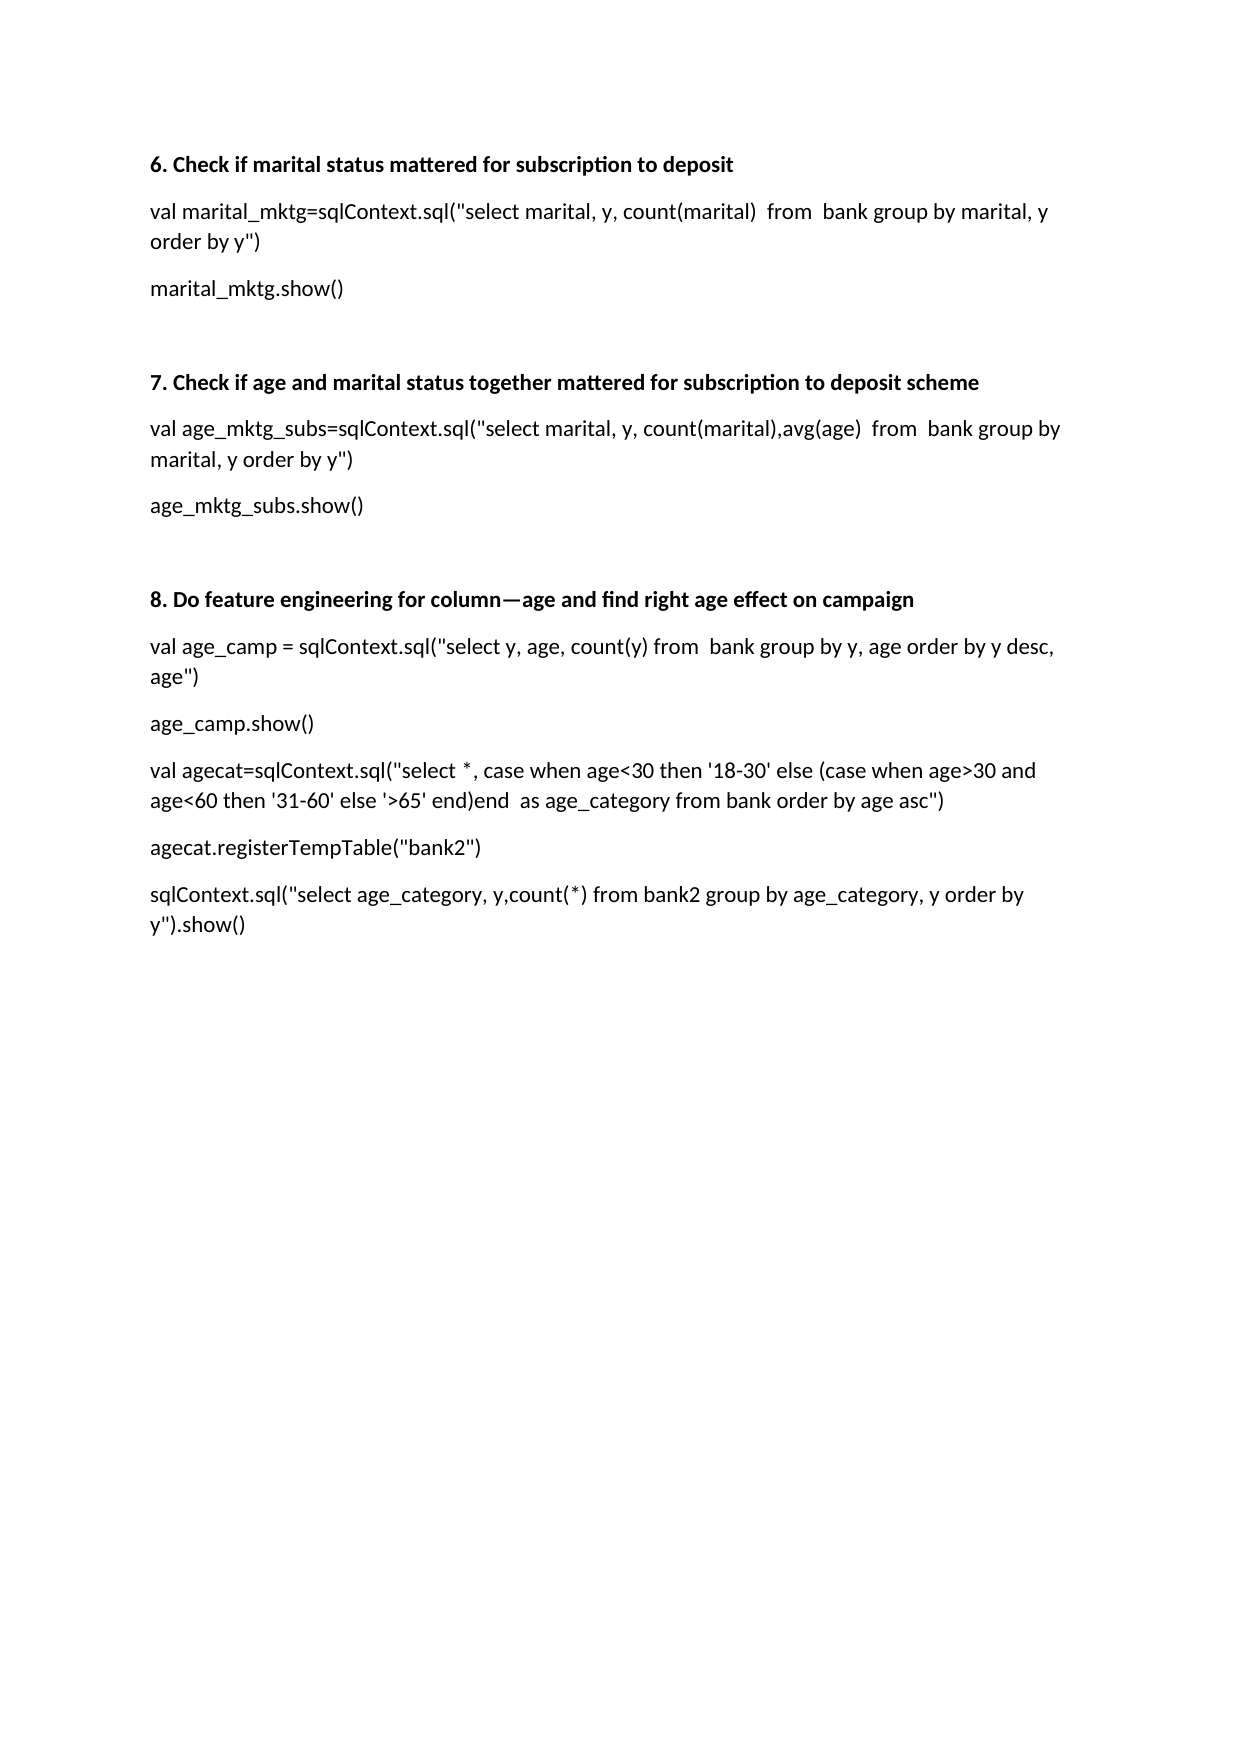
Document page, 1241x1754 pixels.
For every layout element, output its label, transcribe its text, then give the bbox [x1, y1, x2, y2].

text age_mktg_subs.show() [150, 492, 1090, 520]
text val age_mktg_subs=sqlContext.sql("select marital, y, count(marital),avg(age) from bank group by marital, y order by y") [150, 414, 1090, 473]
text val marital_mktg=sqlContext.sql("select marital, y, count(marital) from bank group by marital, y order by y") [150, 197, 1090, 255]
text age_camp.show() [150, 709, 1090, 737]
text sqlContext.sql("select age_category, y,count(*) from bank2 group by age_category, y order by y").show() [150, 880, 1090, 938]
text 6. Check if marital status mattered for subscription to deposit [150, 150, 1090, 178]
text val agecat=sqlContext.sql("select *, case when age<30 then '18-30' else (case when age>30 and age<60 then '31-60' else '>65' end)end as age_category from bank order by age asc") [150, 756, 1090, 814]
text 8. Do feature engineering for column—age and find right age effect on campaign [150, 585, 1090, 613]
text 7. Check if age and marital status together mattered for subscription to deposit scheme [150, 368, 1090, 396]
text marital_mktg.show() [150, 274, 1090, 302]
text val age_camp = sqlContext.sql("select y, age, count(y) from bank group by y, age order by y desc, age") [150, 632, 1090, 691]
text agecat.registerTempTable("bank2") [150, 833, 1090, 861]
